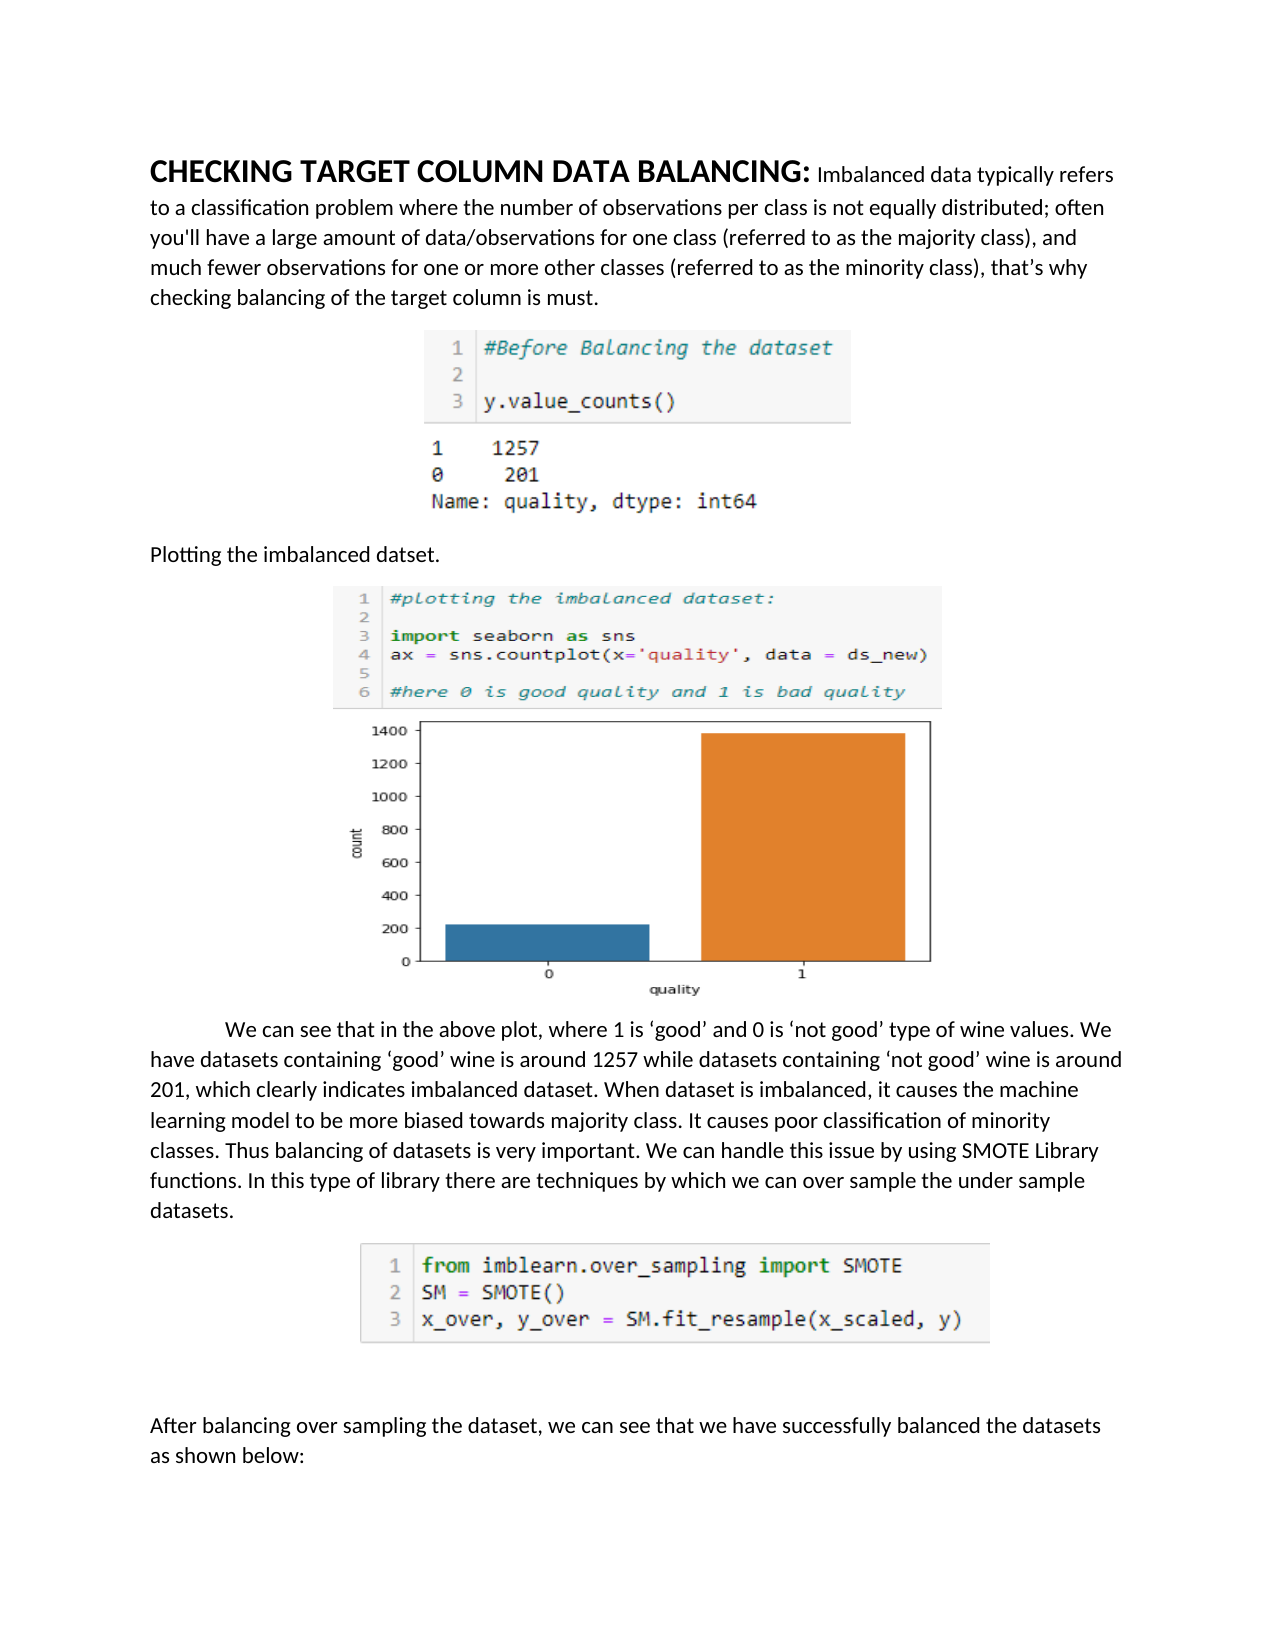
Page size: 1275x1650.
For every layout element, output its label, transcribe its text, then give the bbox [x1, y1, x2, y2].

text CHECKING TARGET COLUMN DATA BALANCING: Imbalanced data typically refers to a classification problem where the number of observations per class is not equally distributed; often you'll have a large amount of data/observations for one class (referred to as the majority class), and much fewer observations for one or more other classes (referred to as the minority class), that’s why checking balancing of the target column is must. [150, 150, 1125, 312]
picture [333, 586, 942, 997]
text After balancing over sampling the dataset, we can see that we have successfully balanced the datasets as shown below: [150, 1411, 1125, 1469]
text Plotting the imbalanced datset. [150, 540, 1125, 568]
picture [360, 1243, 990, 1345]
text We can see that in the above plot, where 1 is ‘good’ and 0 is ‘not good’ type of wine values. We have datasets containing ‘good’ wine is around 1257 while datasets containing ‘not good’ wine is around 201, which clearly indicates imbalanced dataset. When dataset is imbalanced, it causes the machine learning model to be more biased towards majority class. It causes poor classification of minority classes. Thus balancing of datasets is very important. We can handle this issue by using SMOTE Library functions. In this type of library there are techniques by which we can over sample the under sample datasets. [150, 1015, 1125, 1224]
picture [424, 330, 851, 521]
